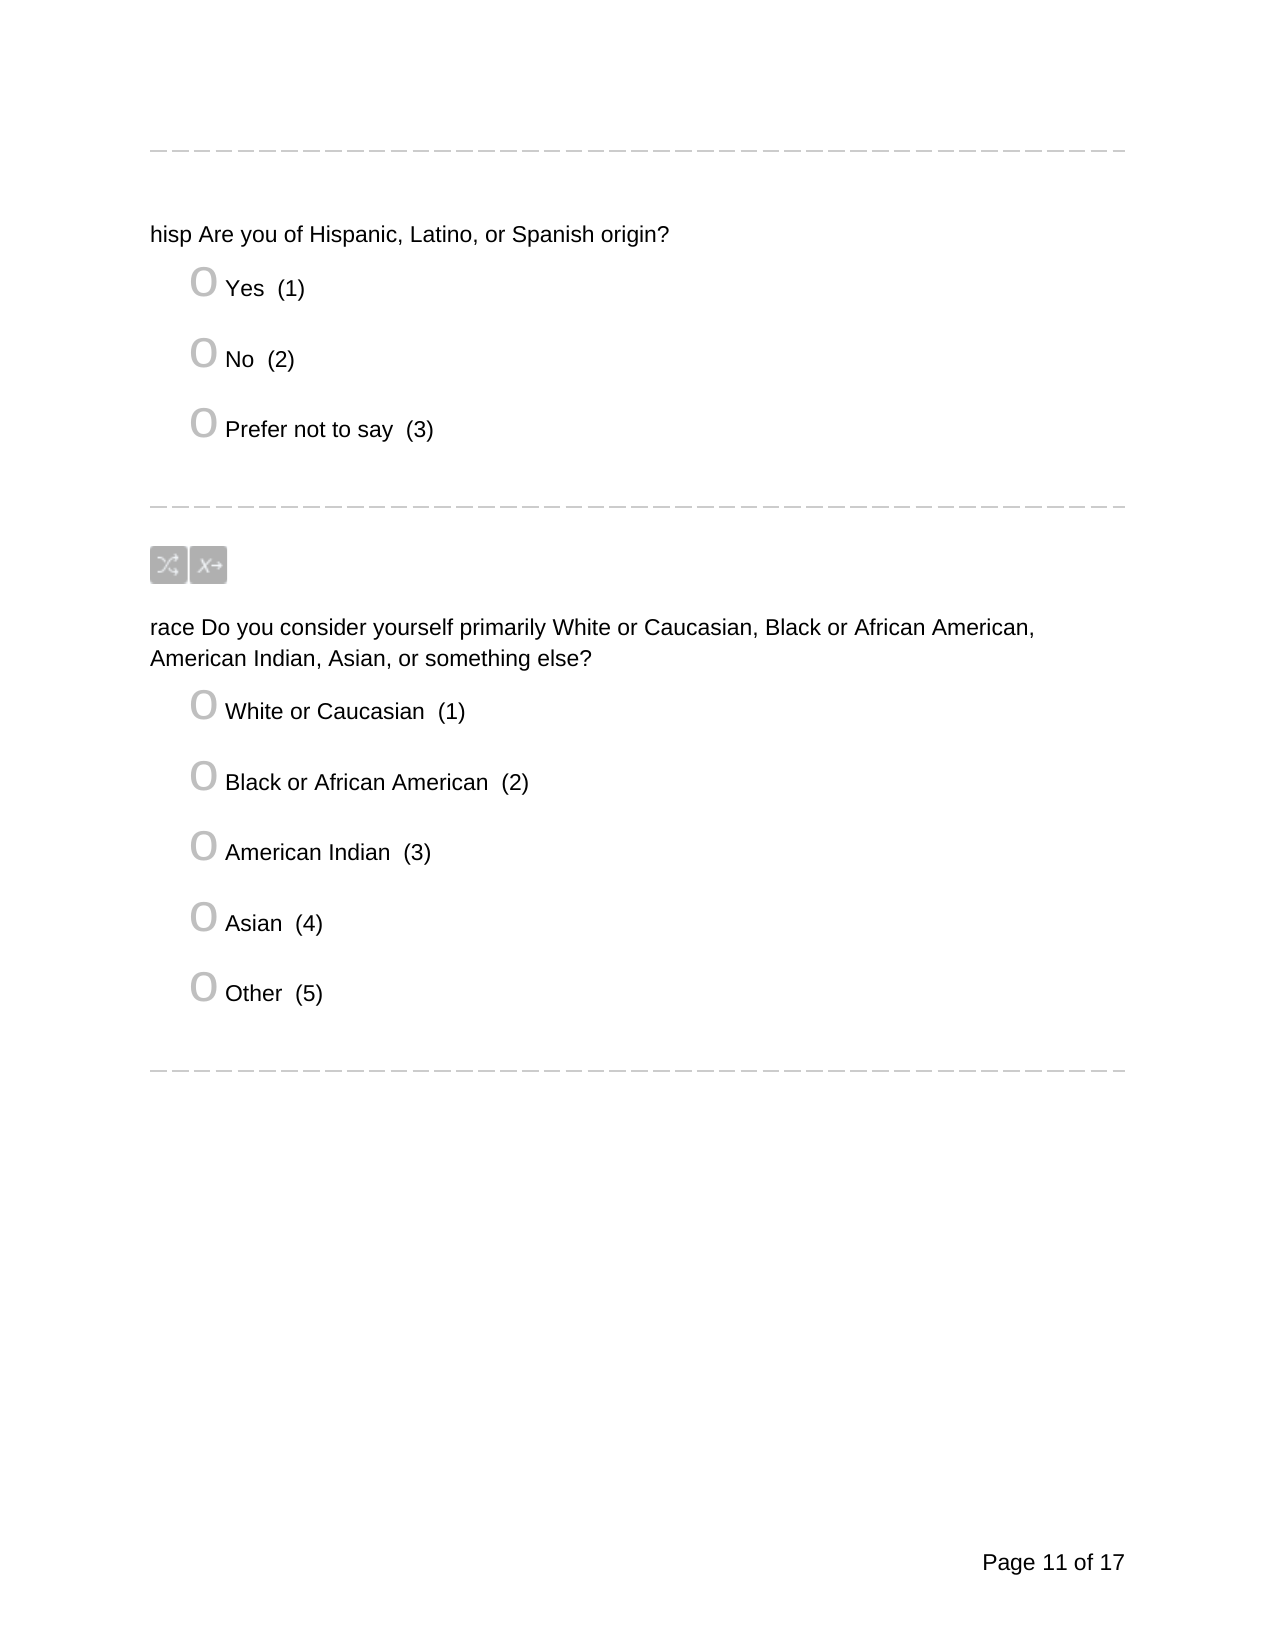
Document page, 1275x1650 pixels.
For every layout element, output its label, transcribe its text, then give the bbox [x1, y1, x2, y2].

text race Do you consider yourself primarily White or Caucasian, Black or African American, American Indian, Asian, or something else? [150, 614, 1125, 671]
list Black or African American (2) [187, 745, 1125, 807]
text hisp Are you of Hispanic, Latino, or Spanish origin? [150, 221, 1125, 247]
list Yes (1) [187, 251, 1125, 313]
list Asian (4) [187, 886, 1125, 948]
list No (2) [187, 322, 1125, 383]
picture [150, 546, 188, 584]
list Other (5) [187, 957, 1125, 1018]
list American Indian (3) [187, 816, 1125, 877]
picture [189, 546, 228, 584]
list Prefer not to say (3) [187, 392, 1125, 454]
list White or Caucasian (1) [187, 675, 1125, 736]
